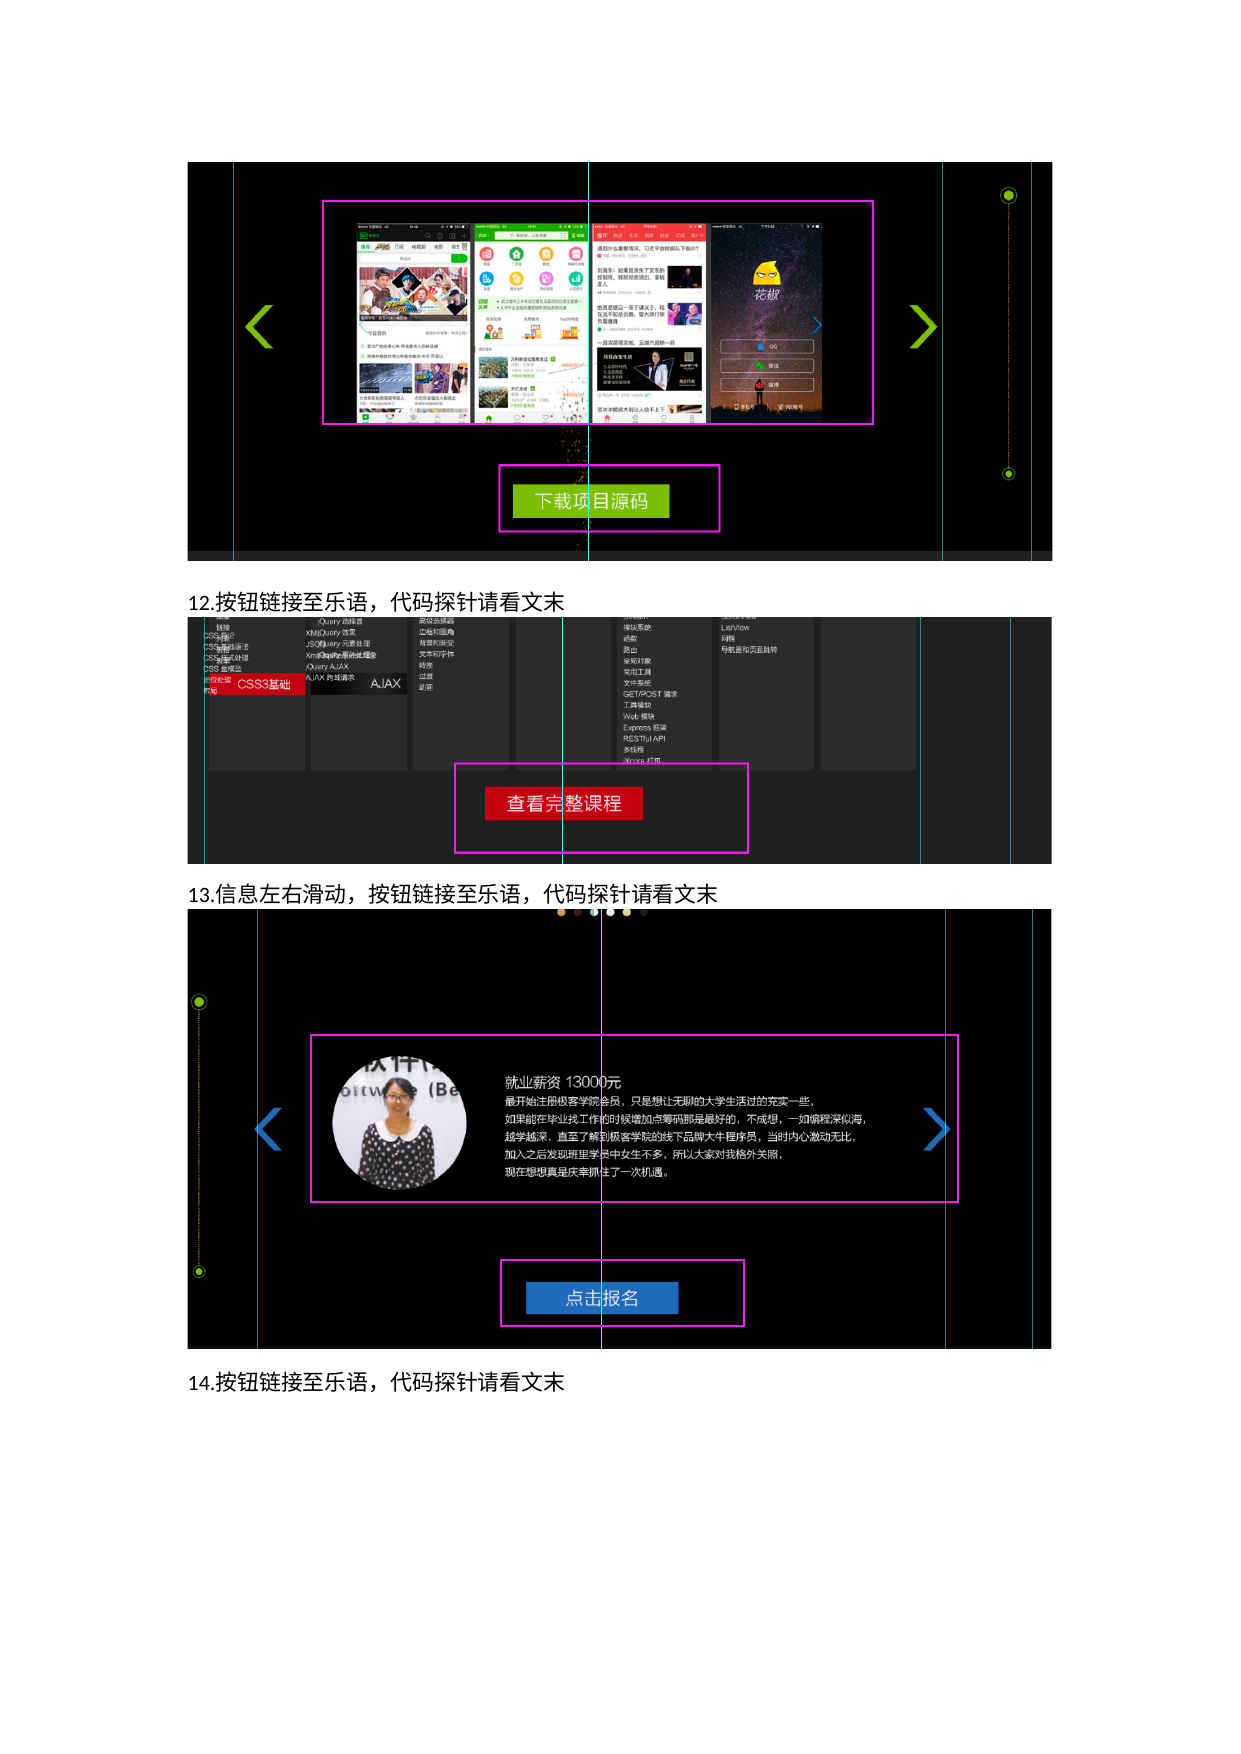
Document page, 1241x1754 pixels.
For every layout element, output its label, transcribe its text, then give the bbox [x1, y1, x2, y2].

picture [187, 617, 1052, 864]
text 14.按钮链接至乐语，代码探针请看文末 [187, 1364, 1053, 1397]
picture [187, 162, 1053, 561]
picture [187, 909, 1052, 1349]
text 12.按钮链接至乐语，代码探针请看文末 [187, 584, 1053, 617]
text 13.信息左右滑动，按钮链接至乐语，代码探针请看文末 [187, 877, 1053, 909]
